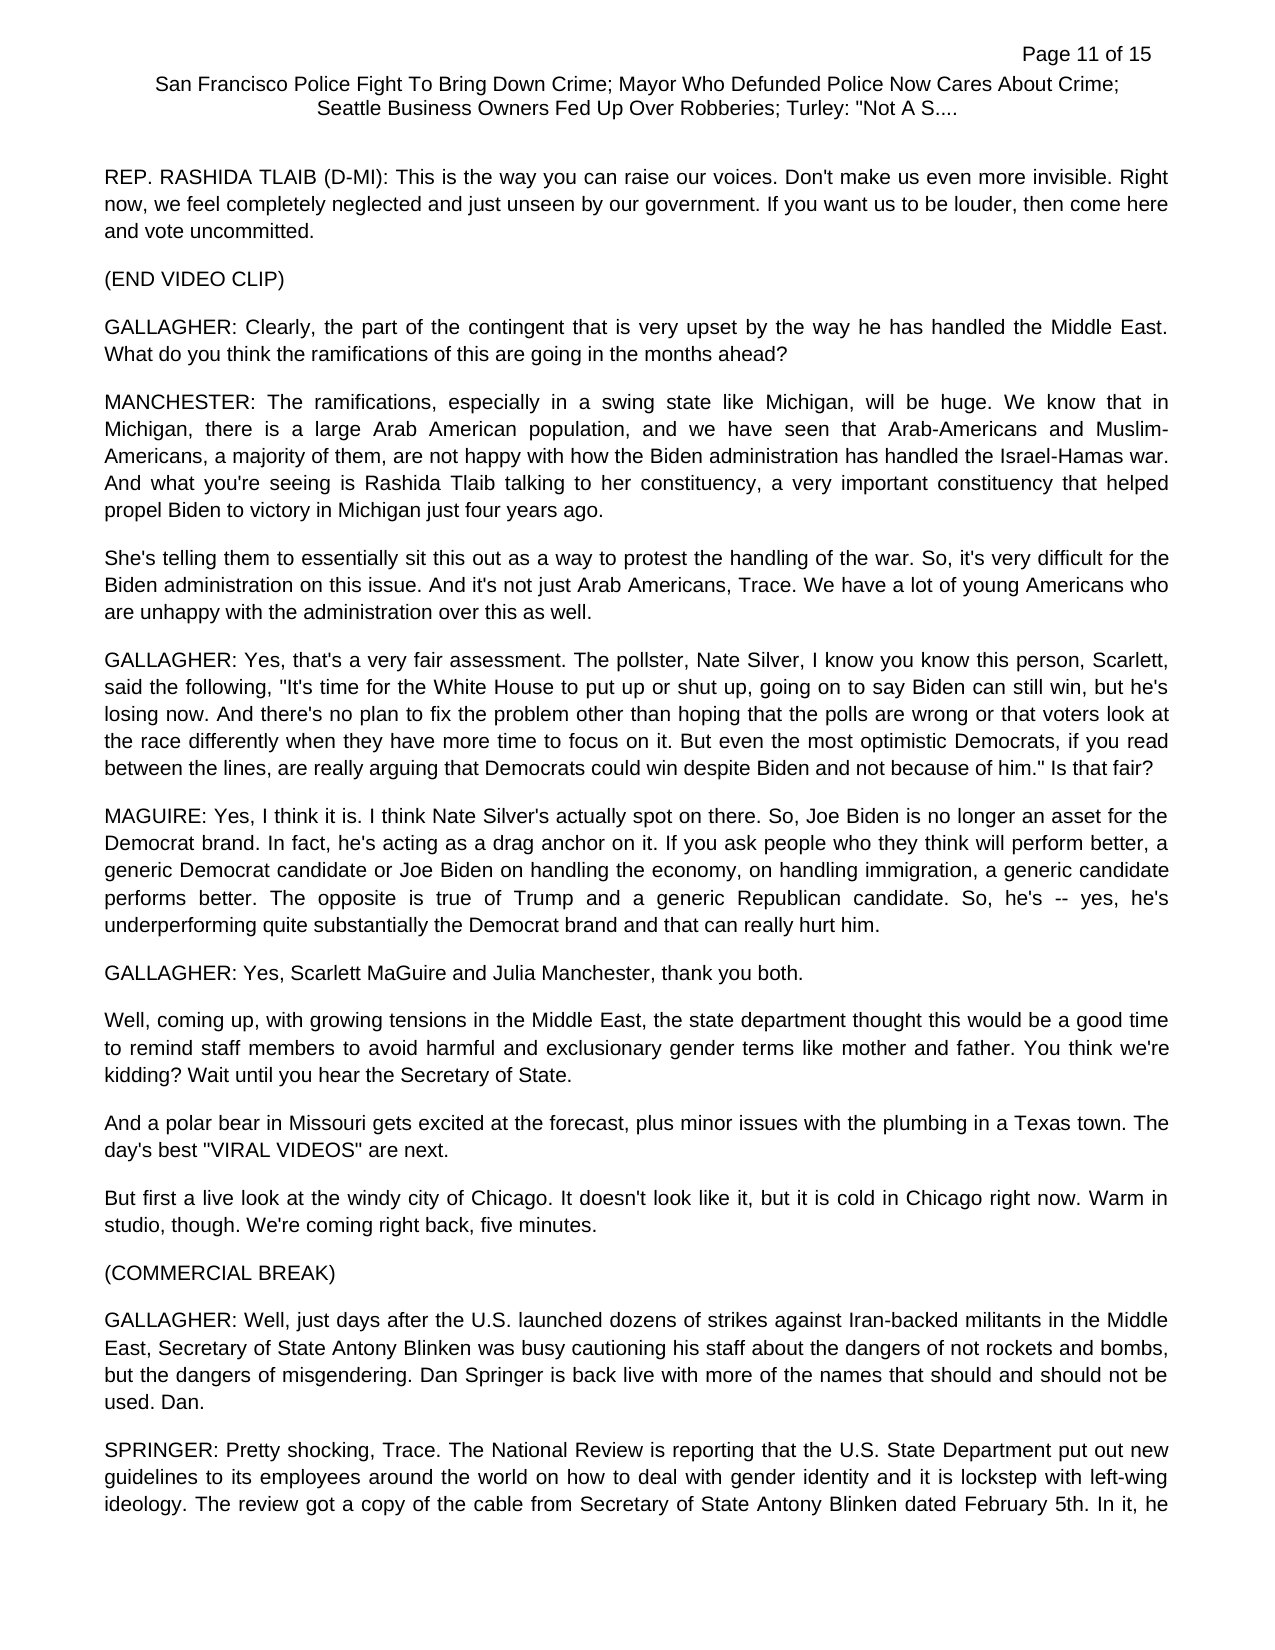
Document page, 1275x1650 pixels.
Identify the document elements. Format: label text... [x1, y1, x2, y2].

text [104, 1434, 1171, 1516]
text But first a live look at the windy city of Chicago. It doesn't look like it, but it is cold in Chicago right now. Warm in studio, though. We're coming right back, five minutes. [104, 1182, 1171, 1236]
text She's telling them to essentially sit this out as a way to protest the handling of the war. So, it's very difficult for the Biden administration on this issue. And it's not just Arab Americans, Trace. We have a lot of young Americans who are unhappy with the administration over this as well. [104, 543, 1171, 624]
text MAGUIRE: Yes, I think it is. I think Nate Silver's actually spot on there. So, Joe Biden is no longer an asset for the Democrat brand. In fact, he's acting as a drag anchor on it. If you ask people who they think will perform better, a generic Democrat candidate or Joe Biden on handling the economy, on handling immigration, a generic candidate performs better. The opposite is true of Trump and a generic Republican candidate. So, he's -- yes, he's underperforming quite substantially the Democrat brand and that can really hurt him. [104, 801, 1171, 936]
text (END VIDEO CLIP) [104, 263, 1171, 291]
text Well, coming up, with growing tensions in the Middle East, the state department thought this would be a good time to remind staff members to avoid harmful and exclusionary gender terms like mother and father. You think we're kidding? Wait until you hear the Secretary of State. [104, 1005, 1171, 1086]
text GALLAGHER: Well, just days after the U.S. launched dozens of strikes against Iran-backed militants in the Middle East, Secretary of State Antony Blinken was busy cautioning his staff about the dangers of not rockets and bombs, but the dangers of misgendering. Dan Springer is back live with more of the names that should and should not be used. Dan. [104, 1305, 1171, 1413]
text GALLAGHER: Yes, that's a very fair assessment. The pollster, Nate Silver, I know you know this person, Scarlett, said the following, "It's time for the White House to put up or shut up, going on to say Biden can still win, but he's losing now. And there's no plan to fix the problem other than hoping that the polls are wrong or that voters look at the race differently when they have more time to focus on it. But even the most optimistic Democrats, if you read between the lines, are really arguing that Democrats could win despite Biden and not because of him." Is that fair? [104, 645, 1171, 780]
text GALLAGHER: Clearly, the part of the contingent that is very upset by the way he has handled the Middle East. What do you think the ramifications of this are going in the months ahead? [104, 311, 1171, 366]
text GALLAGHER: Yes, Scarlett MaGuire and Julia Manchester, thank you both. [104, 957, 1171, 984]
text REP. RASHIDA TLAIB (D-MI): This is the way you can raise our voices. Don't make us even more invisible. Right now, we feel completely neglected and just unseen by our government. If you want us to be louder, then come here and vote uncommitted. [104, 161, 1171, 243]
text And a polar bear in Missouri gets excited at the forecast, plus minor issues with the plumbing in a Texas town. The day's best "VIRAL VIDEOS" are next. [104, 1107, 1171, 1161]
text (COMMERCIAL BREAK) [104, 1257, 1171, 1284]
text MANCHESTER: The ramifications, especially in a swing state like Michigan, will be huge. We know that in Michigan, there is a large Arab American population, and we have seen that Arab-Americans and Muslim-Americans, a majority of them, are not happy with how the Biden administration has handled the Israel-Hamas war. And what you're seeing is Rashida Tlaib talking to her constituency, a very important constituency that helped propel Biden to victory in Michigan just four years ago. [104, 386, 1171, 522]
